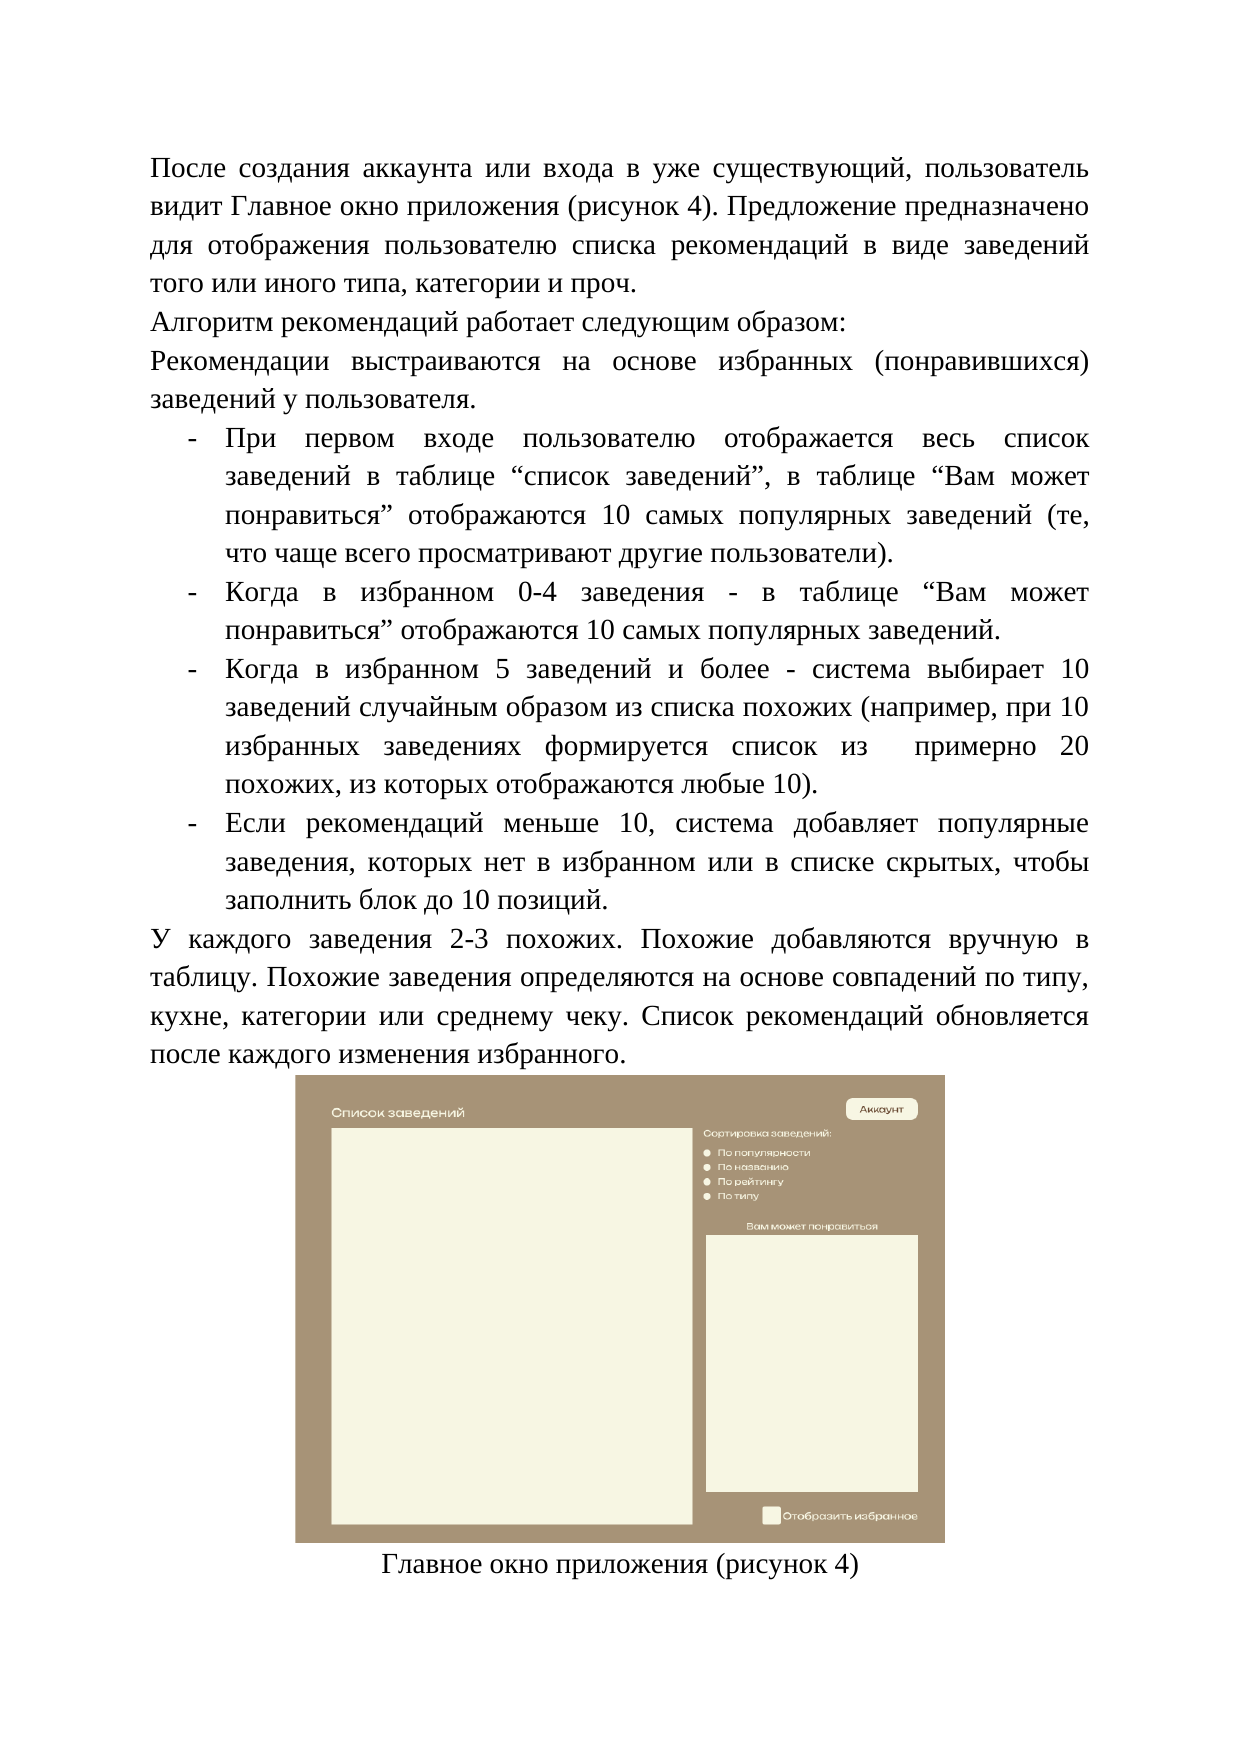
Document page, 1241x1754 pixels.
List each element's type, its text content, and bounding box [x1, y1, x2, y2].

text Рекомендации выстраиваются на основе избранных (понравившихся) заведений у пользователя. [150, 343, 1090, 415]
text Главное окно приложения (рисунок 4) [150, 1547, 1090, 1580]
list Когда в избранном 5 заведений и более - система выбирает 10 заведений случайным образом из списка похожих (например, при 10 избранных заведениях формируется список из примерно 20 похожих, из которых отображаются любые 10). [187, 651, 1090, 800]
list Когда в избранном 0-4 заведения - в таблице “Вам может понравиться” отображаются 10 самых популярных заведений. [187, 574, 1090, 646]
text У каждого заведения 2-3 похожих. Похожие добавляются вручную в таблицу. Похожие заведения определяются на основе совпадений по типу, кухне, категории или среднему чеку. Список рекомендаций обновляется после каждого изменения избранного. [150, 921, 1090, 1070]
list При первом входе пользователю отображается весь список заведений в таблице “список заведений”, в таблице “Вам может понравиться” отображаются 10 самых популярных заведений (те, что чаще всего просматривают другие пользователи). [187, 420, 1090, 569]
list Если рекомендаций меньше 10, система добавляет популярные заведения, которых нет в избранном или в списке скрытых, чтобы заполнить блок до 10 позиций. [187, 805, 1090, 916]
text Алгоритм рекомендаций работает следующим образом: [150, 304, 1090, 338]
picture [295, 1075, 945, 1543]
text После создания аккаунта или входа в уже существующий, пользователь видит Главное окно приложения (рисунок 4). Предложение предназначено для отображения пользователю списка рекомендаций в виде заведений того или иного типа, категории и проч. [150, 150, 1090, 299]
